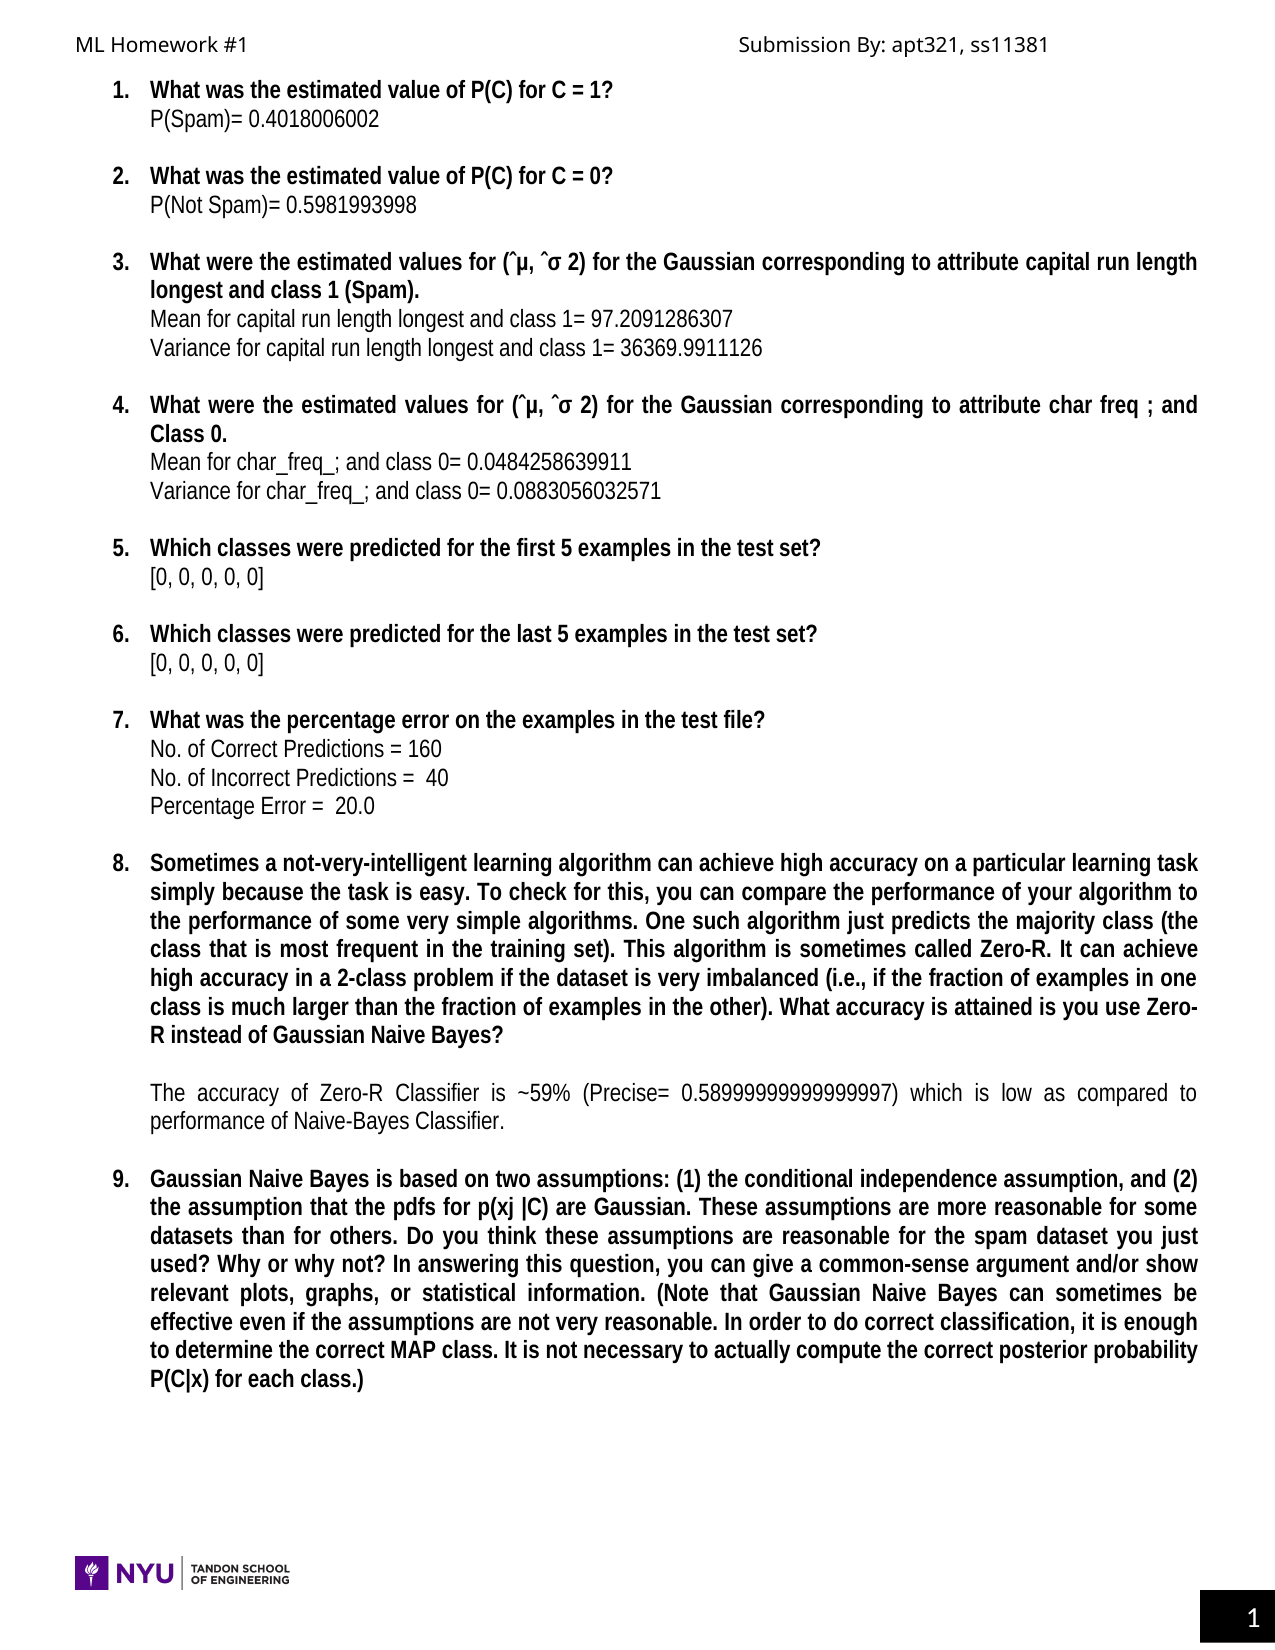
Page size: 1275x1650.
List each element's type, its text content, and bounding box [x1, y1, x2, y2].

list What was the estimated value of P(C) for C = 1? [112, 75, 1200, 104]
list Which classes were predicted for the last 5 examples in the test set? [112, 619, 1200, 648]
list Variance for char_freq_; and class 0= 0.0883056032571 [150, 476, 1200, 505]
text P(Spam)= 0.4018006002 [150, 104, 1200, 132]
list What was the percentage error on the examples in the test file? [112, 705, 1200, 734]
list No. of Correct Predictions = 160 [150, 734, 1200, 762]
list [0, 0, 0, 0, 0] [150, 562, 1200, 591]
list Sometimes a not-very-intelligent learning algorithm can achieve high accuracy on a particular learning task simply because the task is easy. To check for this, you can compare the performance of your algorithm to the performance of some very simple algorithms. One such algorithm just predicts the majority class (the class that is most frequent in the training set). This algorithm is sometimes called Zero-R. It can achieve high accuracy in a 2-class problem if the dataset is very imbalanced (i.e., if the fraction of examples in one class is much larger than the fraction of examples in the other). What accuracy is attained is you use Zero-R instead of Gaussian Naive Bayes? [112, 848, 1200, 1049]
list The accuracy of Zero-R Classifier is ~59% (Precise= 0.58999999999999997) which is low as compared to performance of Naive-Bayes Classifier. [150, 1078, 1200, 1135]
list Mean for capital run length longest and class 1= 97.2091286307 [150, 304, 1200, 333]
list What were the estimated values for (ˆµ, ˆσ 2) for the Gaussian corresponding to attribute capital run length longest and class 1 (Spam). [112, 247, 1200, 304]
list Variance for capital run length longest and class 1= 36369.9911126 [150, 333, 1200, 361]
list Percentage Error = 20.0 [150, 791, 1200, 820]
list What were the estimated values for (ˆµ, ˆσ 2) for the Gaussian corresponding to attribute char freq ; and Class 0. [112, 390, 1200, 447]
list No. of Incorrect Predictions = 40 [150, 762, 1200, 791]
list Mean for char_freq_; and class 0= 0.0484258639911 [150, 447, 1200, 476]
picture [75, 1556, 290, 1590]
list What was the estimated value of P(C) for C = 0? [112, 161, 1200, 189]
list Which classes were predicted for the first 5 examples in the test set? [112, 533, 1200, 562]
list [0, 0, 0, 0, 0] [150, 648, 1200, 677]
list P(Not Spam)= 0.5981993998 [150, 189, 1200, 218]
